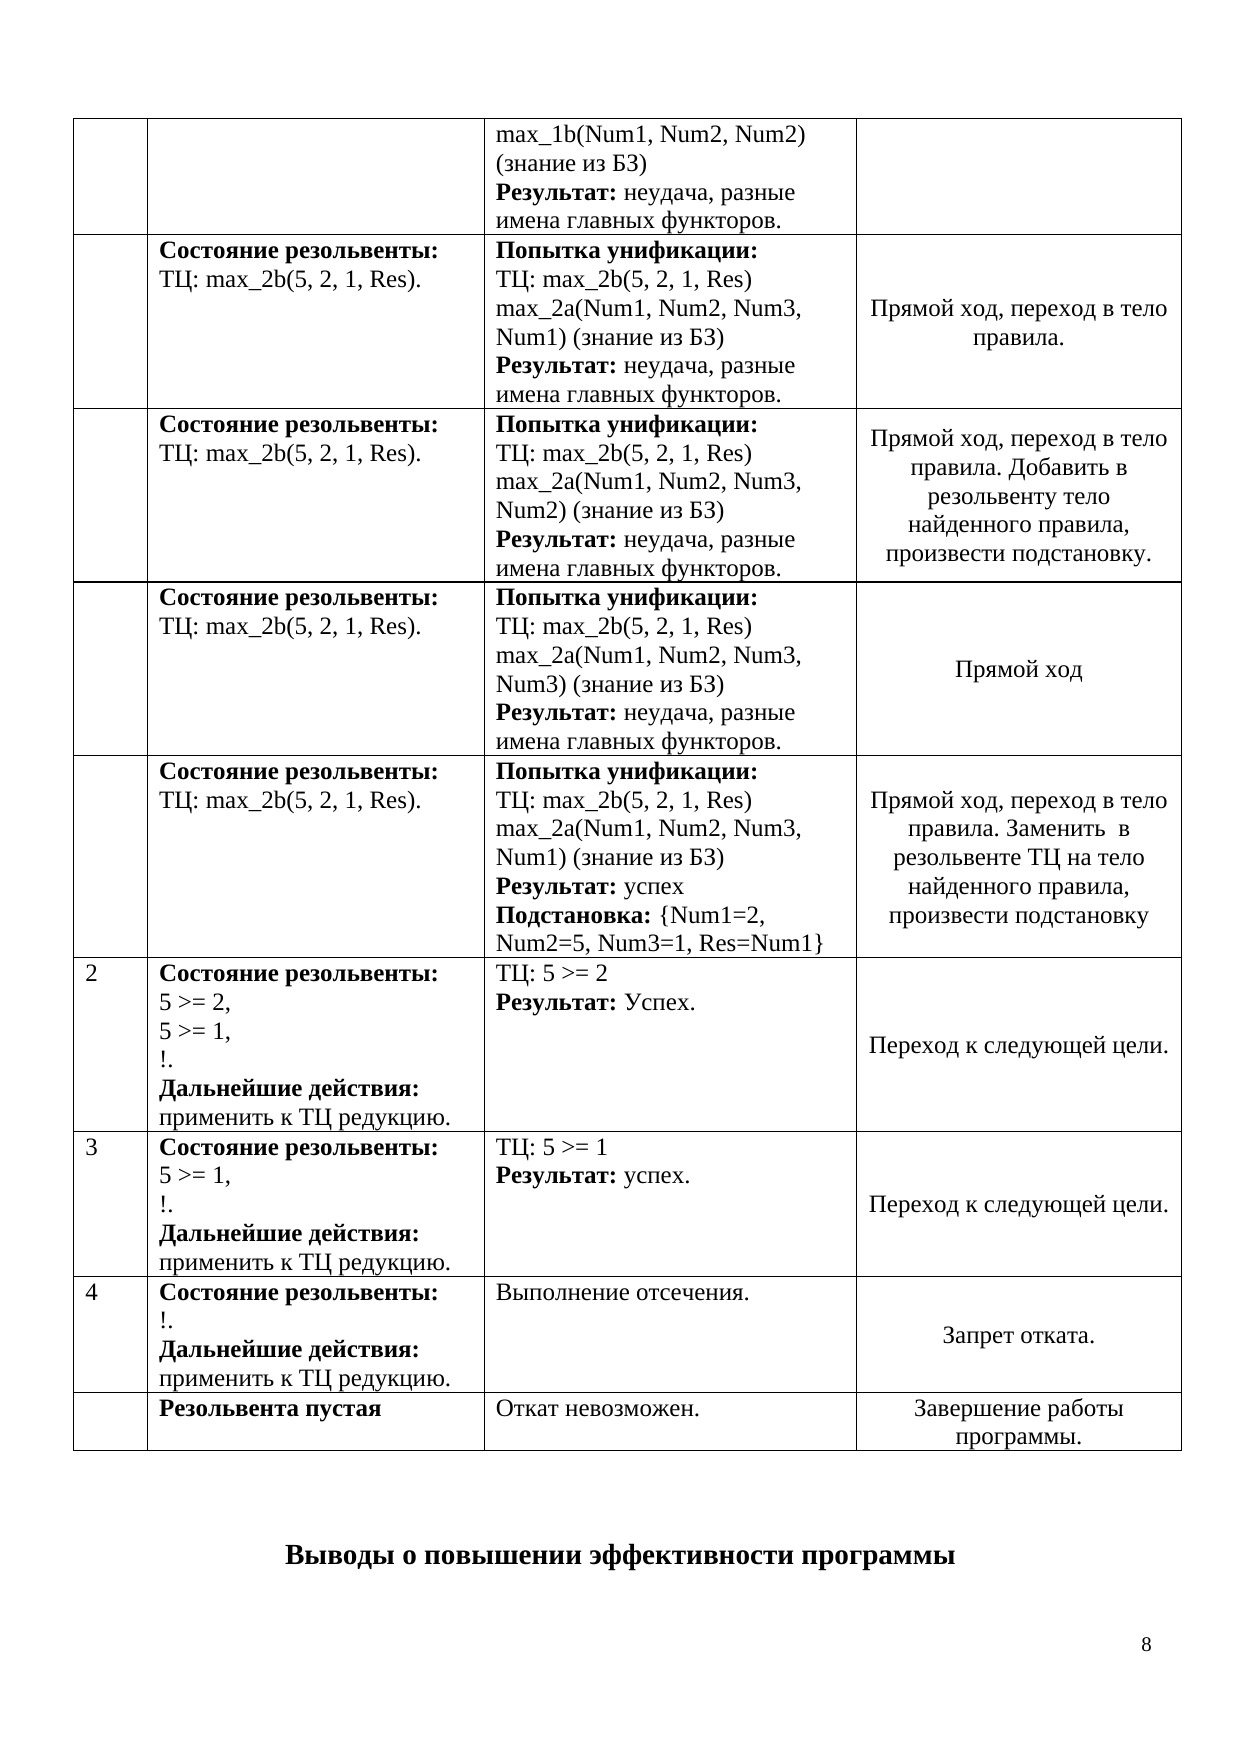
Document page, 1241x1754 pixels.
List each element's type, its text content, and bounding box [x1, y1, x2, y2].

table_cell ТЦ: 5 >= 1 Результат: успех. [485, 1132, 856, 1276]
table_cell [74, 235, 147, 408]
table_cell Прямой ход, переход в тело правила. [857, 235, 1181, 408]
table_cell Состояние резольвенты: ТЦ: max_2b(5, 2, 1, Res). [148, 756, 484, 957]
table_cell Состояние резольвенты: ТЦ: max_2b(5, 2, 1, Res). [148, 583, 484, 755]
table_cell Состояние резольвенты: ТЦ: max_2b(5, 2, 1, Res). [148, 235, 484, 408]
table_cell Завершение работы программы. [857, 1393, 1181, 1450]
table_cell Состояние резольвенты: 5 >= 2, 5 >= 1, !. Дальнейшие действия: применить к ТЦ редукцию. [148, 958, 484, 1131]
table_cell [74, 409, 147, 581]
table_cell 2 [74, 958, 147, 1131]
table_cell ТЦ: 5 >= 2 Результат: Успех. [485, 958, 856, 1131]
table_cell Переход к следующей цели. [857, 1132, 1181, 1276]
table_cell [857, 119, 1181, 234]
table_cell [74, 1393, 147, 1450]
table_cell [148, 119, 484, 234]
table_cell [74, 583, 147, 755]
table_cell Попытка унификации: ТЦ: max_2b(5, 2, 1, Res) max_2a(Num1, Num2, Num3, Num1) (знание из БЗ) Результат: успех Подстановка: {Num1=2, Num2=5, Num3=1, Res=Num1} [485, 756, 856, 957]
table_cell 3 [74, 1132, 147, 1276]
table_cell [74, 756, 147, 957]
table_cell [485, 119, 856, 234]
table_cell Запрет отката. [857, 1277, 1181, 1392]
table_cell Переход к следующей цели. [857, 958, 1181, 1131]
text Выводы о повышении эффективности программы [59, 1537, 1181, 1571]
table_cell Попытка унификации: ТЦ: max_2b(5, 2, 1, Res) max_2a(Num1, Num2, Num3, Num2) (знание из БЗ) Результат: неудача, разные имена главных функторов. [485, 409, 856, 581]
table_cell Попытка унификации: ТЦ: max_2b(5, 2, 1, Res) max_2a(Num1, Num2, Num3, Num3) (знание из БЗ) Результат: неудача, разные имена главных функторов. [485, 583, 856, 755]
table_cell Выполнение отсечения. [485, 1277, 856, 1392]
table_cell Прямой ход [857, 583, 1181, 755]
table_cell [74, 119, 147, 234]
table_cell Прямой ход, переход в тело правила. Заменить в резольвенте ТЦ на тело найденного правила, произвести подстановку [857, 756, 1181, 957]
table_cell Прямой ход, переход в тело правила. Добавить в резольвенту тело найденного правила, произвести подстановку. [857, 409, 1181, 581]
table_cell Попытка унификации: ТЦ: max_2b(5, 2, 1, Res) max_2a(Num1, Num2, Num3, Num1) (знание из БЗ) Результат: неудача, разные имена главных функторов. [485, 235, 856, 408]
table_cell Состояние резольвенты: !. Дальнейшие действия: применить к ТЦ редукцию. [148, 1277, 484, 1392]
table_cell 4 [74, 1277, 147, 1392]
table_cell Откат невозможен. [485, 1393, 856, 1450]
table_cell Состояние резольвенты: ТЦ: max_2b(5, 2, 1, Res). [148, 409, 484, 581]
table_cell Состояние резольвенты: 5 >= 1, !. Дальнейшие действия: применить к ТЦ редукцию. [148, 1132, 484, 1276]
table_cell Резольвента пустая [148, 1393, 484, 1450]
